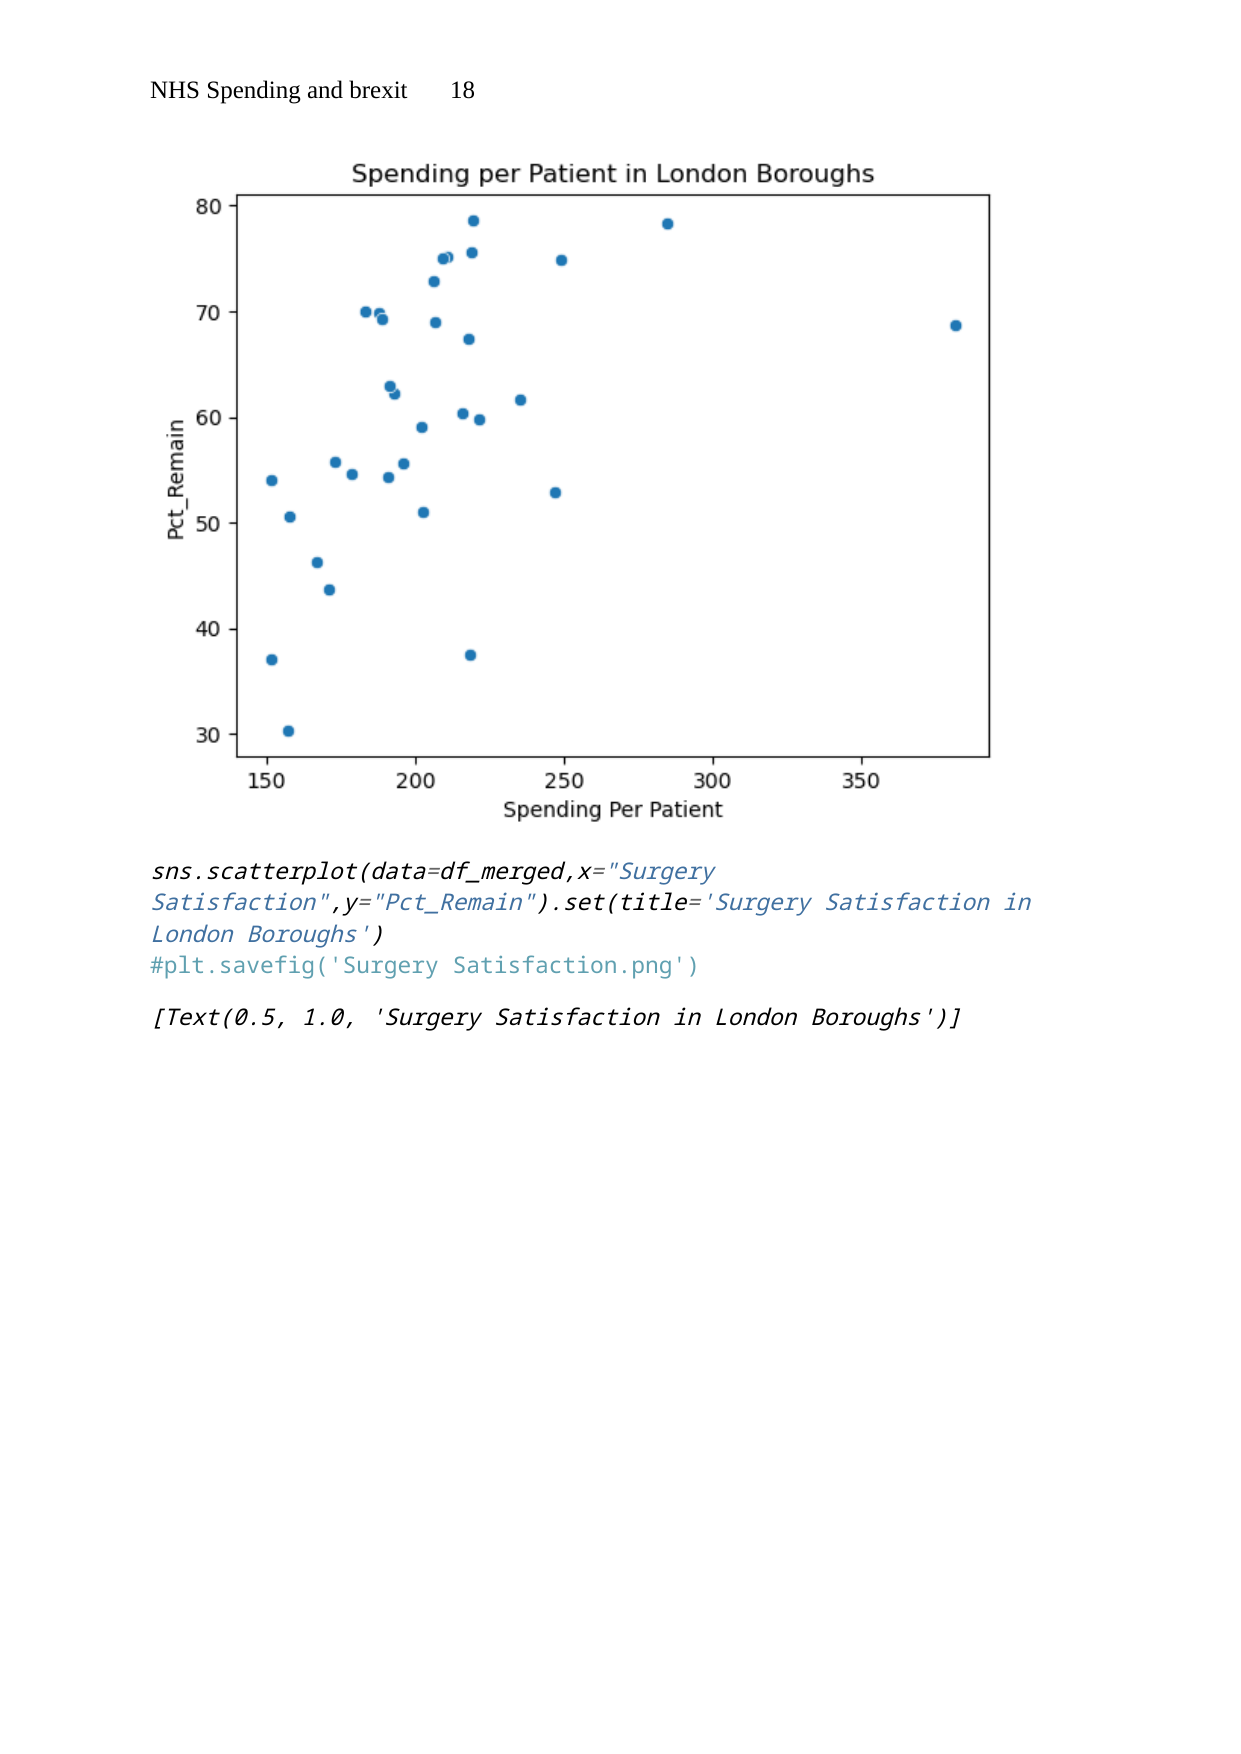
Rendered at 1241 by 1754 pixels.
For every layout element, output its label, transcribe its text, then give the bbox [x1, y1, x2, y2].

picture [150, 150, 1003, 837]
text [Text(0.5, 1.0, 'Surgery Satisfaction in London Boroughs')] [150, 1001, 1090, 1032]
text sns.scatterplot(data=df_merged,x="Surgery Satisfaction",y="Pct_Remain").set(title='Surgery Satisfaction in London Boroughs') #plt.savefig('Surgery Satisfaction.png') [150, 855, 1090, 980]
